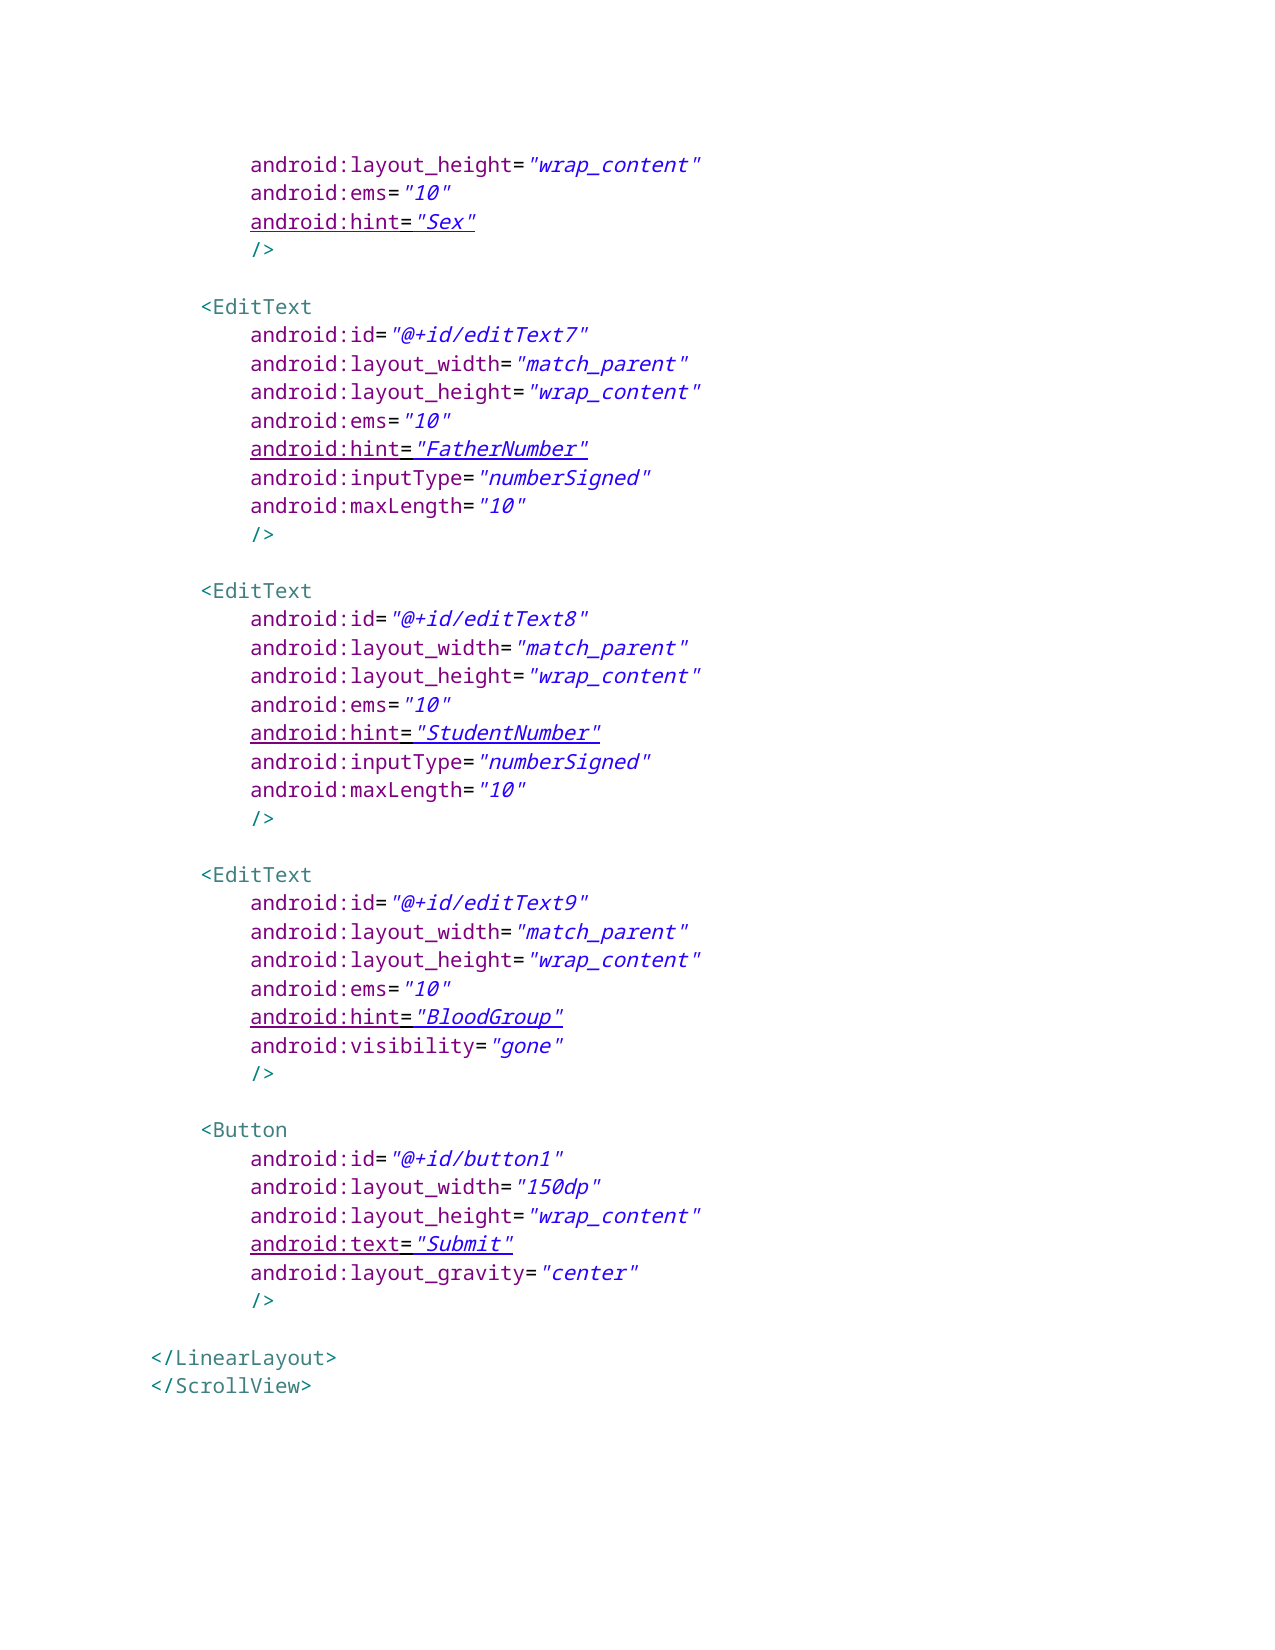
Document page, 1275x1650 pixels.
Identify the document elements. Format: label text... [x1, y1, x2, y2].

text android:layout_height="wrap_content" [150, 945, 1125, 974]
text android:hint="Sex" [150, 207, 1125, 235]
text android:id="@+id/editText9" [150, 888, 1125, 917]
text </LinearLayout> [150, 1343, 1125, 1372]
text android:inputType="numberSigned" [150, 747, 1125, 775]
text android:id="@+id/button1" [150, 1144, 1125, 1172]
text android:layout_height="wrap_content" [150, 377, 1125, 406]
text /> [150, 1059, 1125, 1088]
text android:layout_width="match_parent" [150, 349, 1125, 377]
text android:ems="10" [150, 406, 1125, 434]
text android:ems="10" [150, 974, 1125, 1002]
text android:layout_height="wrap_content" [150, 150, 1125, 178]
text /> [150, 1286, 1125, 1315]
text android:inputType="numberSigned" [150, 463, 1125, 491]
text android:text="Submit" [150, 1229, 1125, 1258]
text <EditText [150, 860, 1125, 888]
text /> [150, 804, 1125, 832]
text android:hint="FatherNumber" [150, 434, 1125, 463]
text android:ems="10" [150, 690, 1125, 718]
text android:layout_width="150dp" [150, 1172, 1125, 1201]
text android:hint="BloodGroup" [150, 1002, 1125, 1031]
text /> [150, 520, 1125, 548]
text /> [150, 235, 1125, 264]
text <EditText [150, 576, 1125, 604]
text android:layout_width="match_parent" [150, 917, 1125, 945]
text android:layout_width="match_parent" [150, 633, 1125, 661]
text <EditText [150, 292, 1125, 321]
text android:layout_gravity="center" [150, 1258, 1125, 1286]
text android:layout_height="wrap_content" [150, 661, 1125, 690]
text <Button [150, 1116, 1125, 1144]
text android:hint="StudentNumber" [150, 718, 1125, 747]
text android:maxLength="10" [150, 775, 1125, 804]
text </ScrollView> [150, 1372, 1125, 1400]
text android:visibility="gone" [150, 1031, 1125, 1059]
text android:ems="10" [150, 178, 1125, 207]
text android:maxLength="10" [150, 491, 1125, 520]
text android:id="@+id/editText7" [150, 321, 1125, 349]
text android:layout_height="wrap_content" [150, 1201, 1125, 1229]
text android:id="@+id/editText8" [150, 604, 1125, 633]
